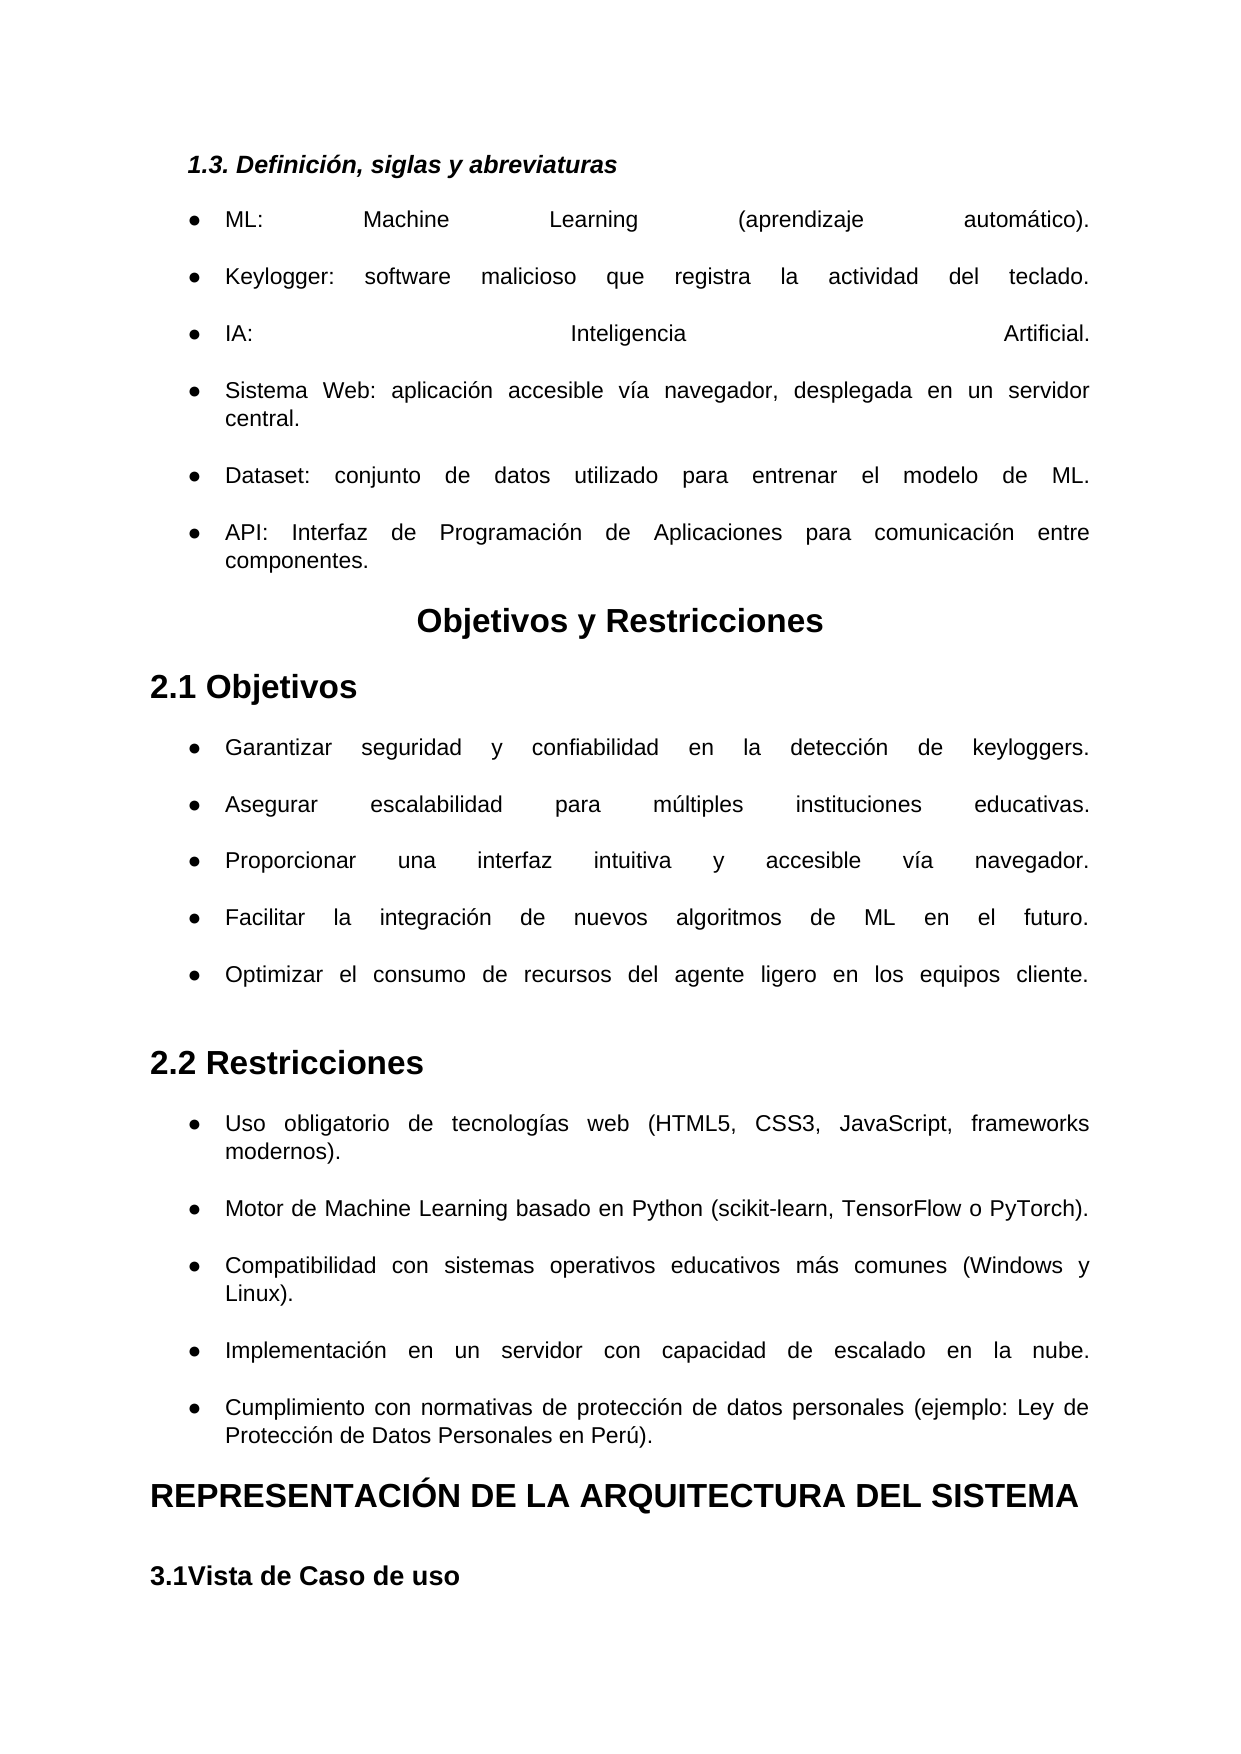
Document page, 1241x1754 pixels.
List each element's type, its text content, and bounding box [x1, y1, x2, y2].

list Sistema Web: aplicación accesible vía navegador, desplegada en un servidor central. [187, 377, 1090, 460]
list ML: Machine Learning (aprendizaje automático). [187, 206, 1090, 261]
list API: Interfaz de Programación de Aplicaciones para comunicación entre componentes. [187, 519, 1090, 574]
list Uso obligatorio de tecnologías web (HTML5, CSS3, JavaScript, frameworks modernos). [187, 1109, 1090, 1193]
list Keylogger: software malicioso que registra la actividad del teclado. [187, 263, 1090, 318]
list Facilitar la integración de nuevos algoritmos de ML en el futuro. [187, 904, 1090, 959]
text 2.1 Objetivos [150, 667, 1090, 706]
list Dataset: conjunto de datos utilizado para entrenar el modelo de ML. [187, 462, 1090, 517]
list Compatibilidad con sistemas operativos educativos más comunes (Windows y Linux). [187, 1252, 1090, 1335]
text 3.1Vista de Caso de uso [150, 1560, 1090, 1591]
subtitle 1.3. Definición, siglas y abreviaturas [187, 150, 1090, 179]
list Cumplimiento con normativas de protección de datos personales (ejemplo: Ley de Protección de Datos Personales en Perú). [187, 1394, 1090, 1449]
list Implementación en un servidor con capacidad de escalado en la nube. [187, 1337, 1090, 1392]
list IA: Inteligencia Artificial. [187, 320, 1090, 374]
text Objetivos y Restricciones [150, 601, 1090, 639]
list Optimizar el consumo de recursos del agente ligero en los equipos cliente. [187, 961, 1090, 1016]
list Garantizar seguridad y confiabilidad en la detección de keyloggers. [187, 734, 1090, 788]
list Asegurar escalabilidad para múltiples instituciones educativas. [187, 791, 1090, 845]
list Proporcionar una interfaz intuitiva y accesible vía navegador. [187, 847, 1090, 902]
text 2.2 Restricciones [150, 1043, 1090, 1081]
list Motor de Machine Learning basado en Python (scikit-learn, TensorFlow o PyTorch). [187, 1195, 1090, 1249]
subtitle REPRESENTACIÓN DE LA ARQUITECTURA DEL SISTEMA [150, 1476, 1090, 1514]
